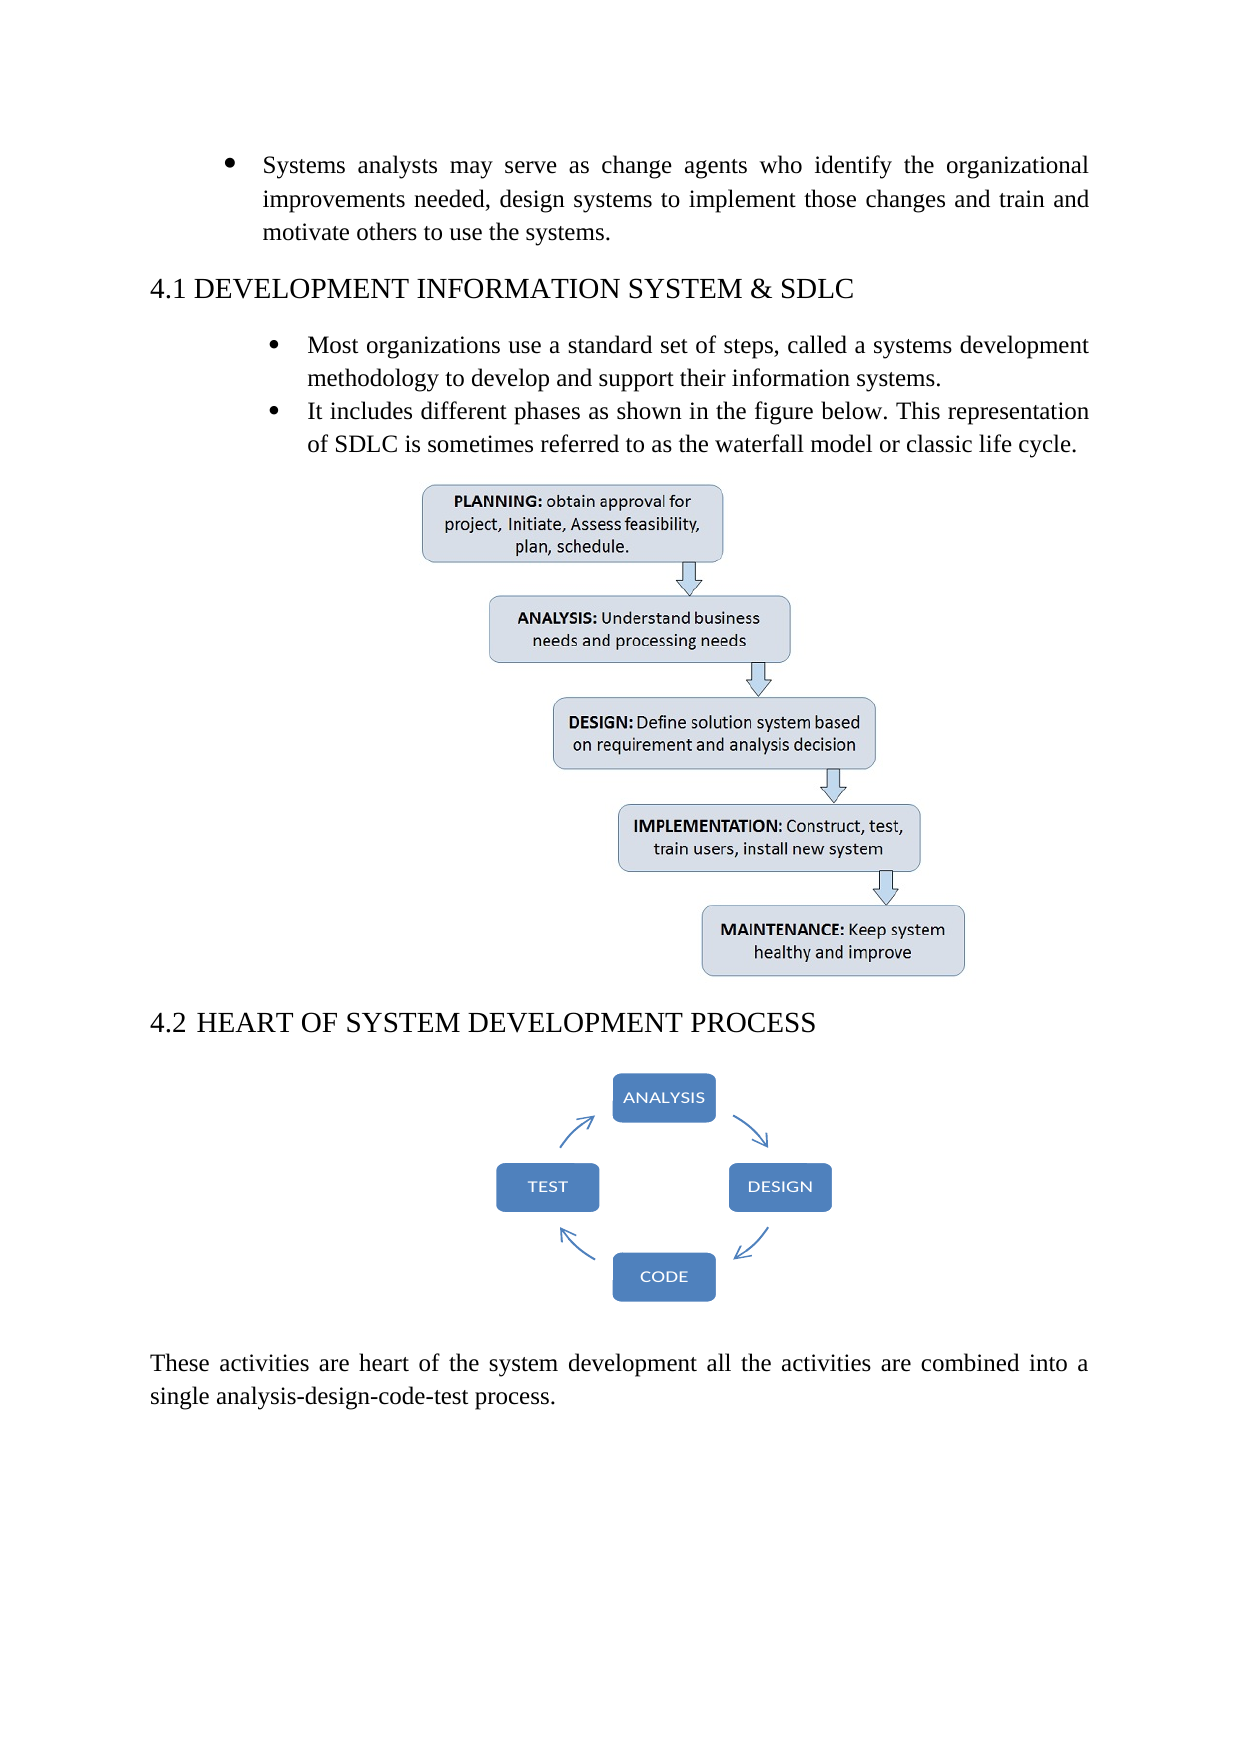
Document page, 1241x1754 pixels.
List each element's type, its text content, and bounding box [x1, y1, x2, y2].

picture [403, 473, 983, 992]
list HEART OF SYSTEM DEVELOPMENT PROCESS [150, 1005, 1090, 1038]
list It includes different phases as shown in the figure below. This representation of SDLC is sometimes referred to as the waterfall model or classic life cycle. [269, 396, 1090, 458]
list Systems analysts may serve as change agents who identify the organizational improvements needed, design systems to implement those changes and train and motivate others to use the systems. [225, 150, 1090, 246]
list Most organizations use a standard set of steps, called a systems development methodology to develop and support their information systems. [269, 330, 1090, 392]
text 4.1 DEVELOPMENT INFORMATION SYSTEM & SDLC [150, 271, 1090, 304]
text These activities are heart of the system development all the activities are combined into a single analysis-design-code-test process. [150, 1348, 1090, 1410]
